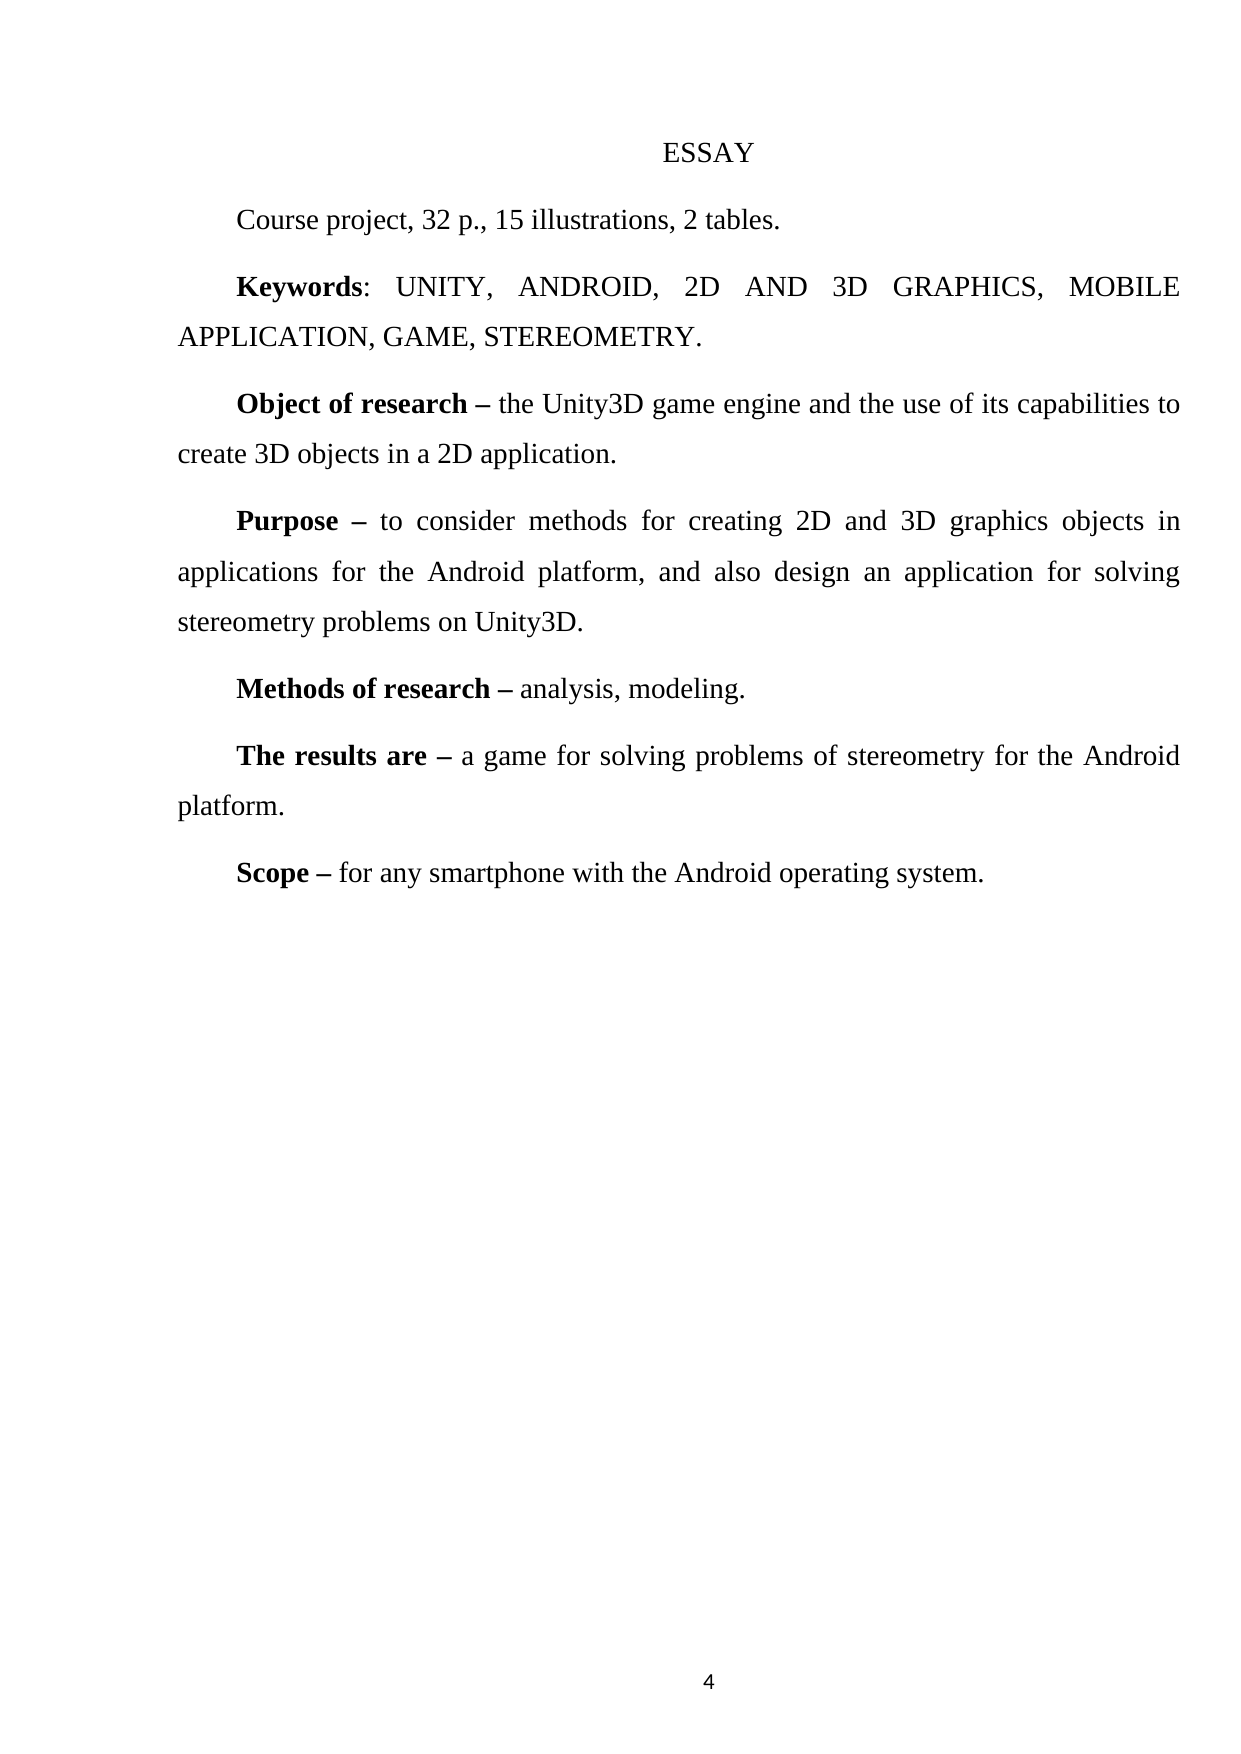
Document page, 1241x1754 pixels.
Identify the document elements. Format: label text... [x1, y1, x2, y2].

text Scope – for any smartphone with the Android operating system. [177, 855, 1181, 889]
text Object of research – the Unity3D game engine and the use of its capabilities to create 3D objects in a 2D application. [177, 386, 1181, 470]
text Methods of research – analysis, modeling. [177, 671, 1181, 704]
text ESSAY [177, 135, 1181, 168]
text Course project, 32 p., 15 illustrations, 2 tables. [177, 202, 1181, 235]
text Keywords: UNITY, ANDROID, 2D AND 3D GRAPHICS, MOBILE APPLICATION, GAME, STEREOMETRY. [177, 269, 1181, 353]
text Purpose – to consider methods for creating 2D and 3D graphics objects in applications for the Android platform, and also design an application for solving stereometry problems on Unity3D. [177, 503, 1181, 637]
text The results are – a game for solving problems of stereometry for the Android platform. [177, 738, 1181, 822]
